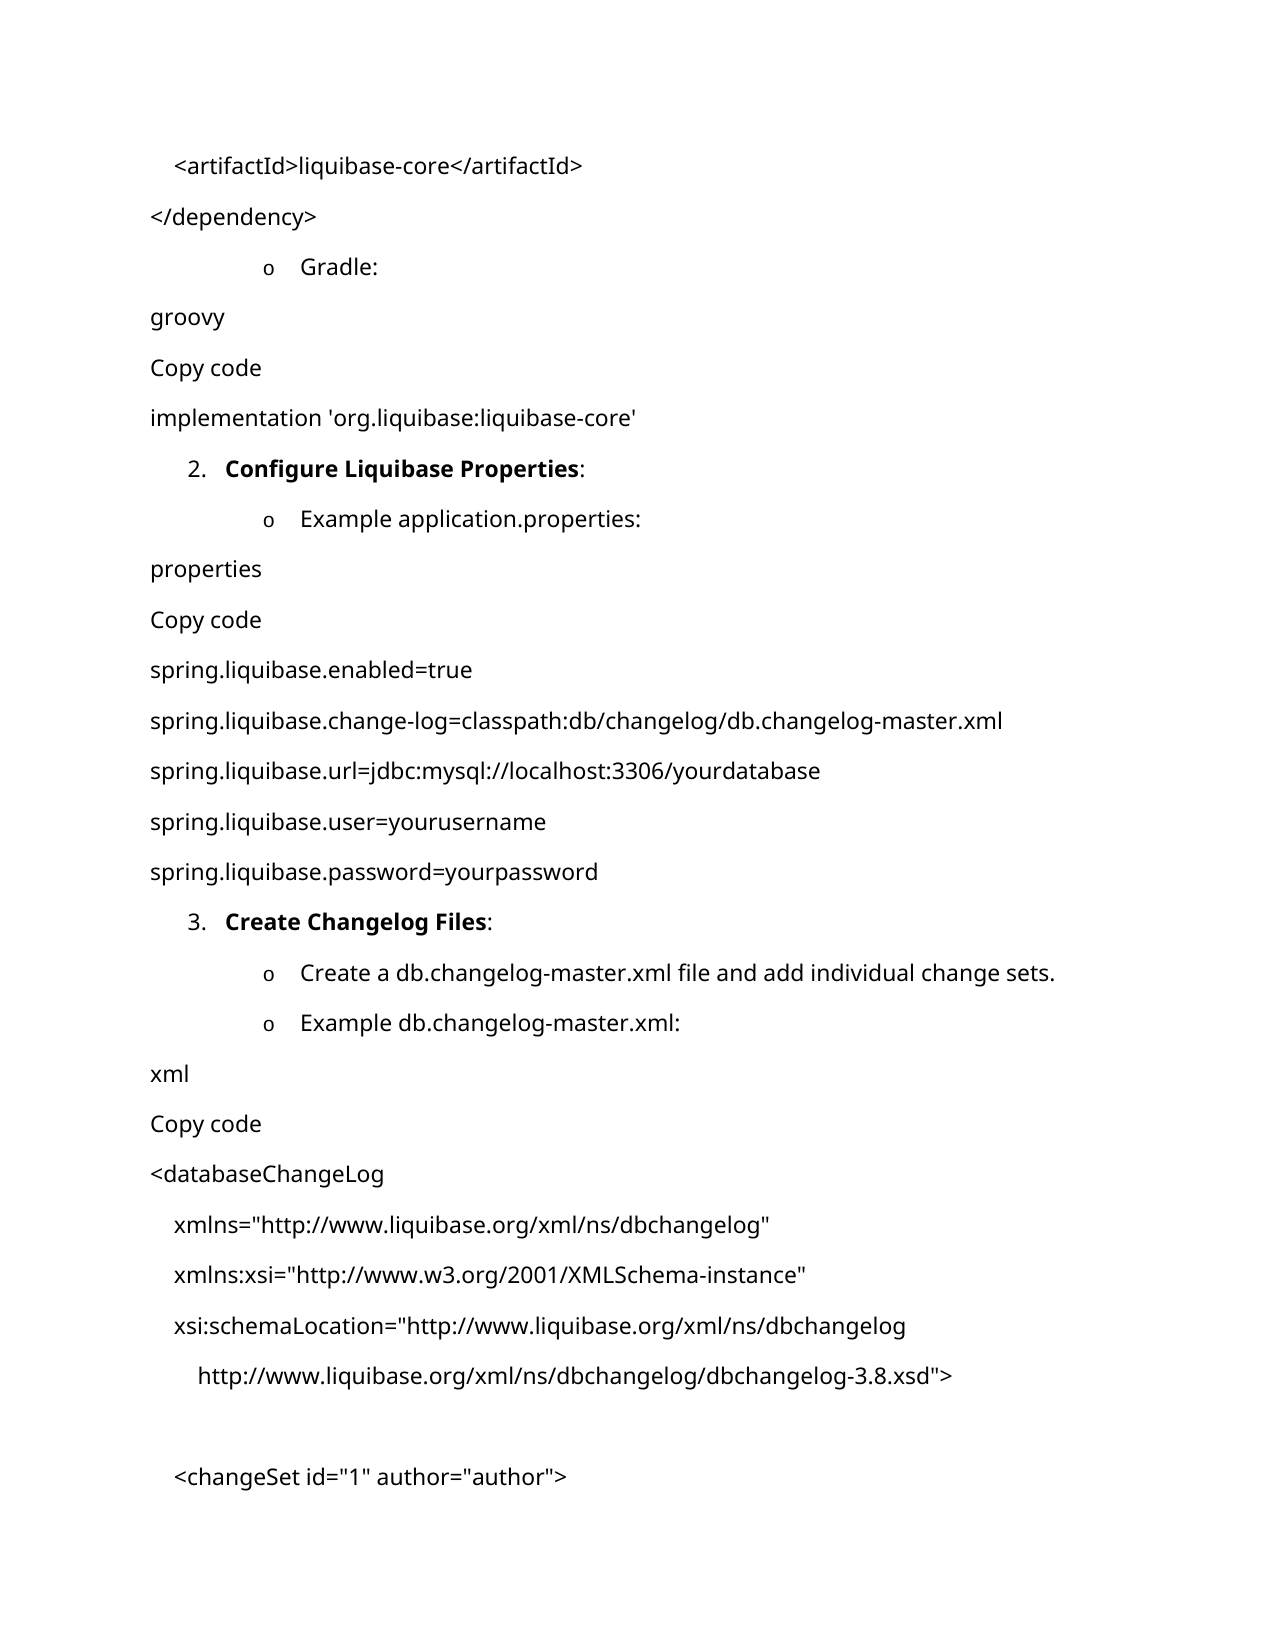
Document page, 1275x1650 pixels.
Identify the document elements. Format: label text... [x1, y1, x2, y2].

text <changeSet id="1" author="author"> [150, 1461, 1125, 1492]
text spring.liquibase.password=yourpassword [150, 856, 1125, 887]
list Create a db.changelog-master.xml file and add individual change sets. [262, 957, 1125, 988]
text <databaseChangeLog [150, 1158, 1125, 1189]
text xmlns:xsi="http://www.w3.org/2001/XMLSchema-instance" [150, 1259, 1125, 1290]
text spring.liquibase.url=jdbc:mysql://localhost:3306/yourdatabase [150, 755, 1125, 786]
text Copy code [150, 352, 1125, 383]
text xml [150, 1057, 1125, 1089]
text spring.liquibase.change-log=classpath:db/changelog/db.changelog-master.xml [150, 704, 1125, 736]
text </dependency> [150, 200, 1125, 232]
text <artifactId>liquibase-core</artifactId> [150, 150, 1125, 181]
list Configure Liquibase Properties: [187, 452, 1125, 484]
text xsi:schemaLocation="http://www.liquibase.org/xml/ns/dbchangelog [150, 1309, 1125, 1341]
text groovy [150, 301, 1125, 332]
text spring.liquibase.enabled=true [150, 654, 1125, 685]
text http://www.liquibase.org/xml/ns/dbchangelog/dbchangelog-3.8.xsd"> [150, 1360, 1125, 1391]
text properties [150, 553, 1125, 584]
list Example db.changelog-master.xml: [262, 1007, 1125, 1038]
text implementation 'org.liquibase:liquibase-core' [150, 402, 1125, 433]
text spring.liquibase.user=yourusername [150, 805, 1125, 837]
list Create Changelog Files: [187, 906, 1125, 937]
text xmlns="http://www.liquibase.org/xml/ns/dbchangelog" [150, 1209, 1125, 1240]
list Gradle: [262, 251, 1125, 282]
text Copy code [150, 1108, 1125, 1139]
text Copy code [150, 604, 1125, 635]
list Example application.properties: [262, 503, 1125, 534]
